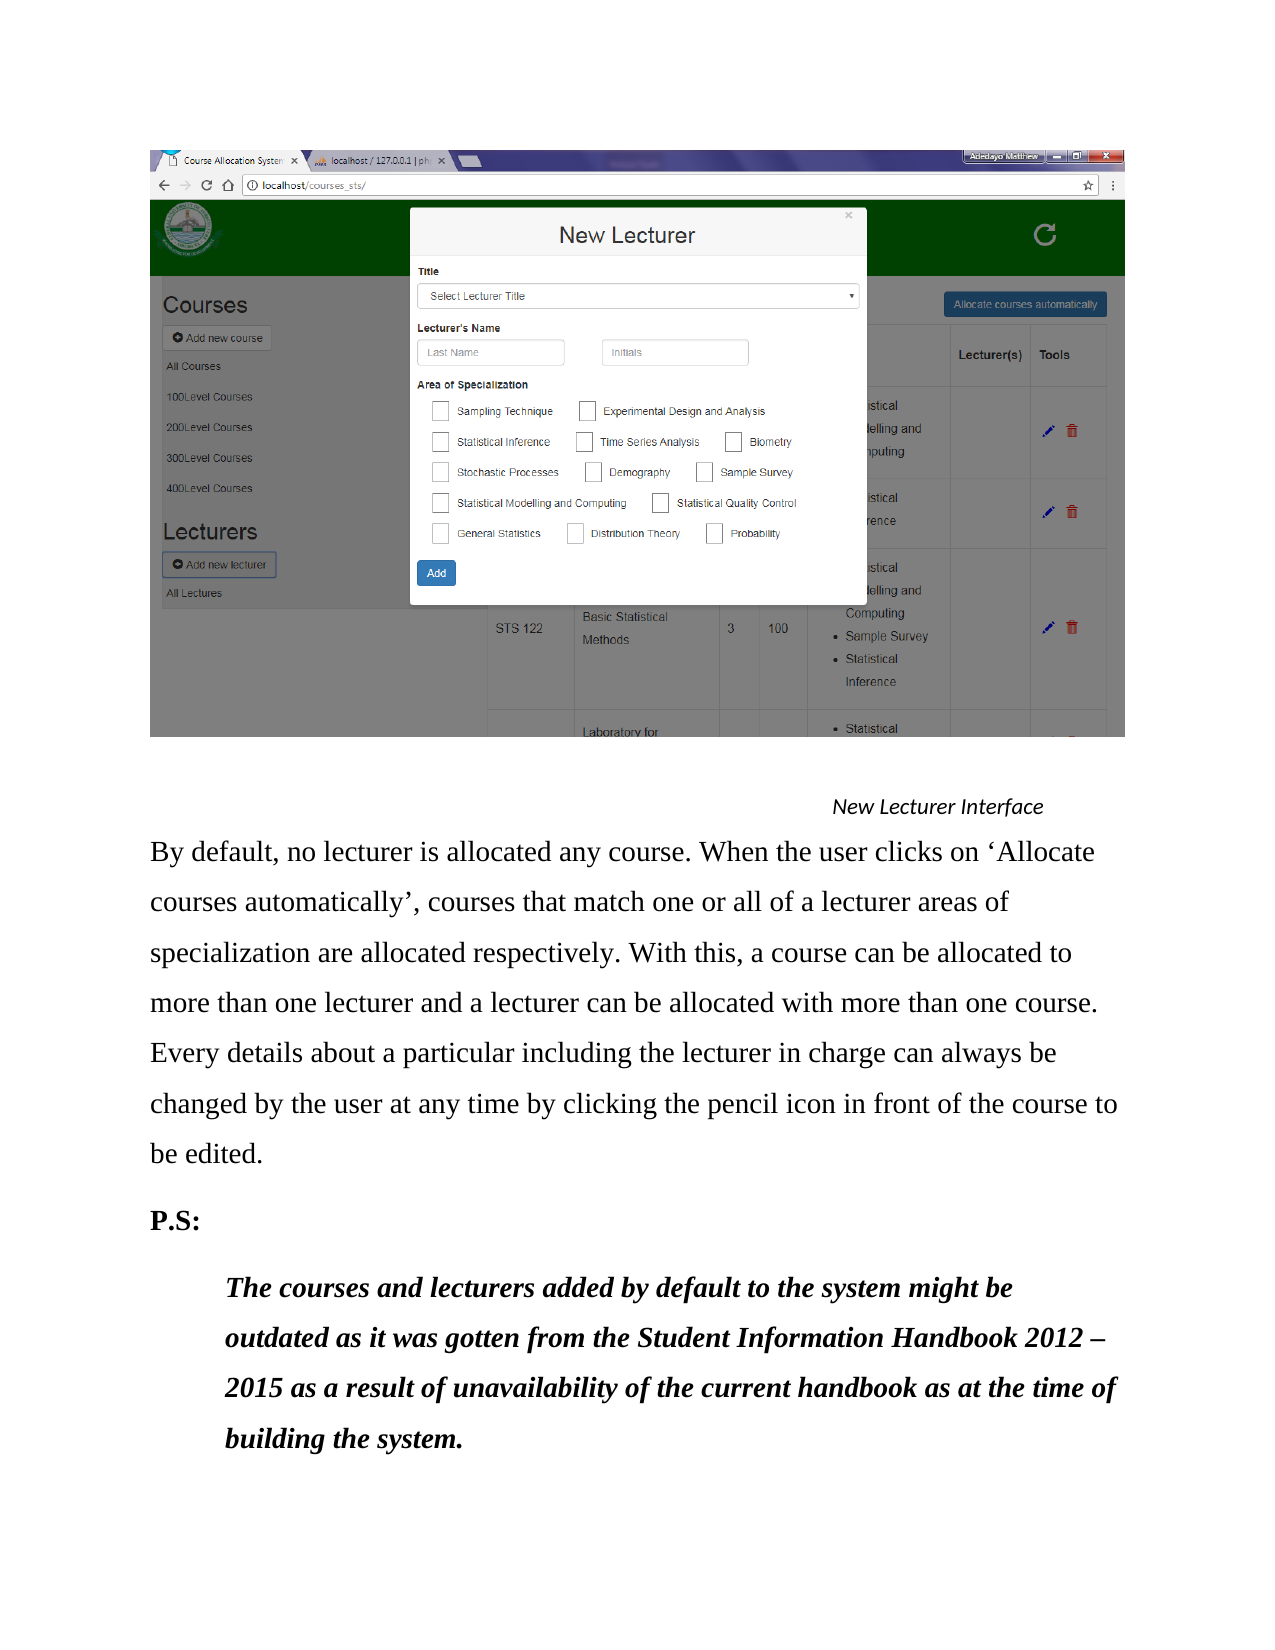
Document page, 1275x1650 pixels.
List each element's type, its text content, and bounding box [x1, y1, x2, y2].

text The courses and lecturers added by default to the system might be outdated as it was gotten from the Student Information Handbook 2012 – 2015 as a result of unavailability of the current handbook as at the time of building the system. [225, 1270, 1125, 1454]
picture [150, 150, 1125, 737]
text By default, no lecturer is allocated any course. When the user clicks on ‘Allocate courses automatically’, courses that match one or all of a lecturer areas of specialization are allocated respectively. With this, a course can be allocated to more than one lecturer and a lecturer can be allocated with more than one course. Every details about a particular including the lecturer in charge can always be changed by the user at any time by clicking the pencil icon in front of the course to be edited. [150, 834, 1125, 1169]
text P.S: [150, 1203, 1125, 1237]
